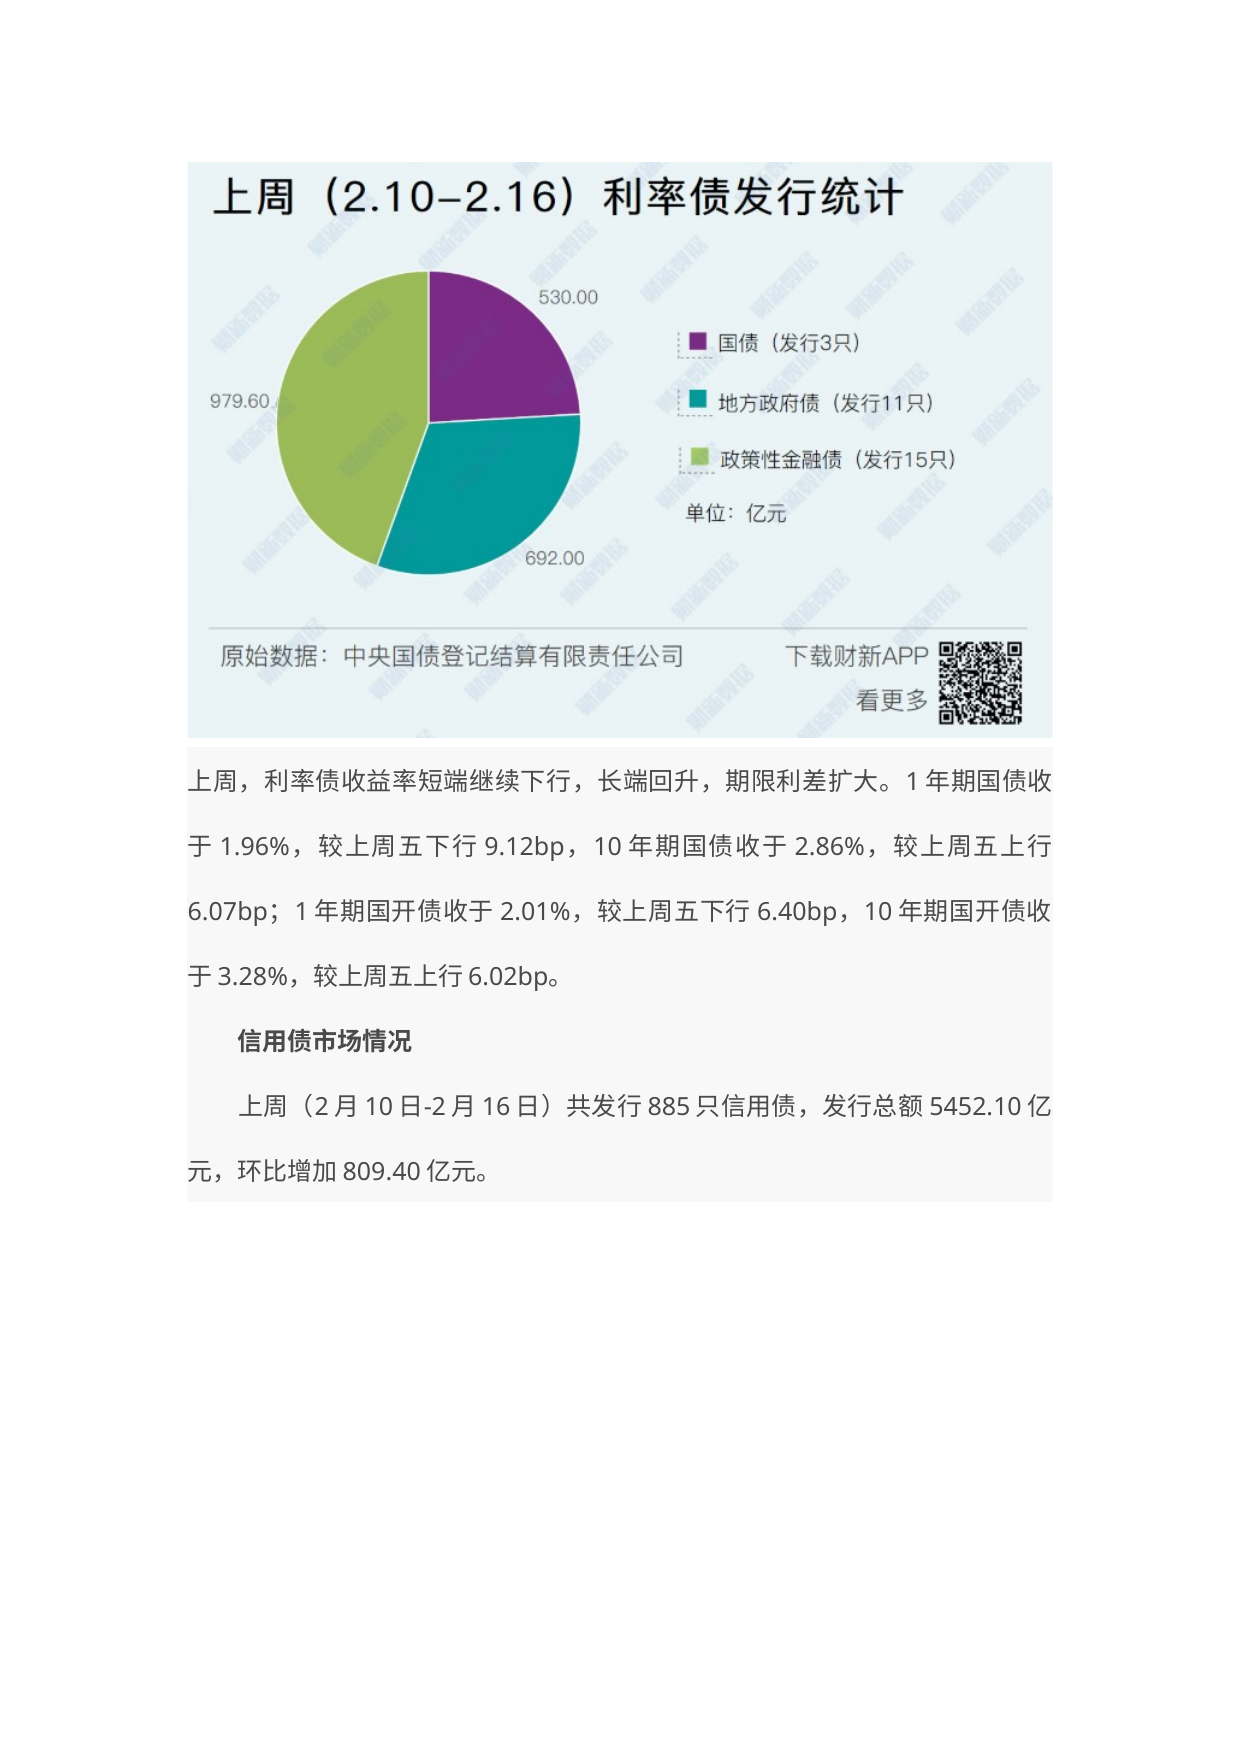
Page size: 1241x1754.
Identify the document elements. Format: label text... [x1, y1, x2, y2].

picture [187, 162, 1053, 738]
text 上周（2月10日-2月16日）共发行885只信用债，发行总额5452.10亿元，环比增加809.40亿元。 [187, 1072, 1053, 1202]
text 信用债市场情况 [187, 1007, 1053, 1072]
text 上周，利率债收益率短端继续下行，长端回升，期限利差扩大。1年期国债收于1.96%，较上周五下行9.12bp，10年期国债收于2.86%，较上周五上行6.07bp；1年期国开债收于2.01%，较上周五下行6.40bp，10年期国开债收于3.28%，较上周五上行6.02bp。 [187, 747, 1053, 1007]
